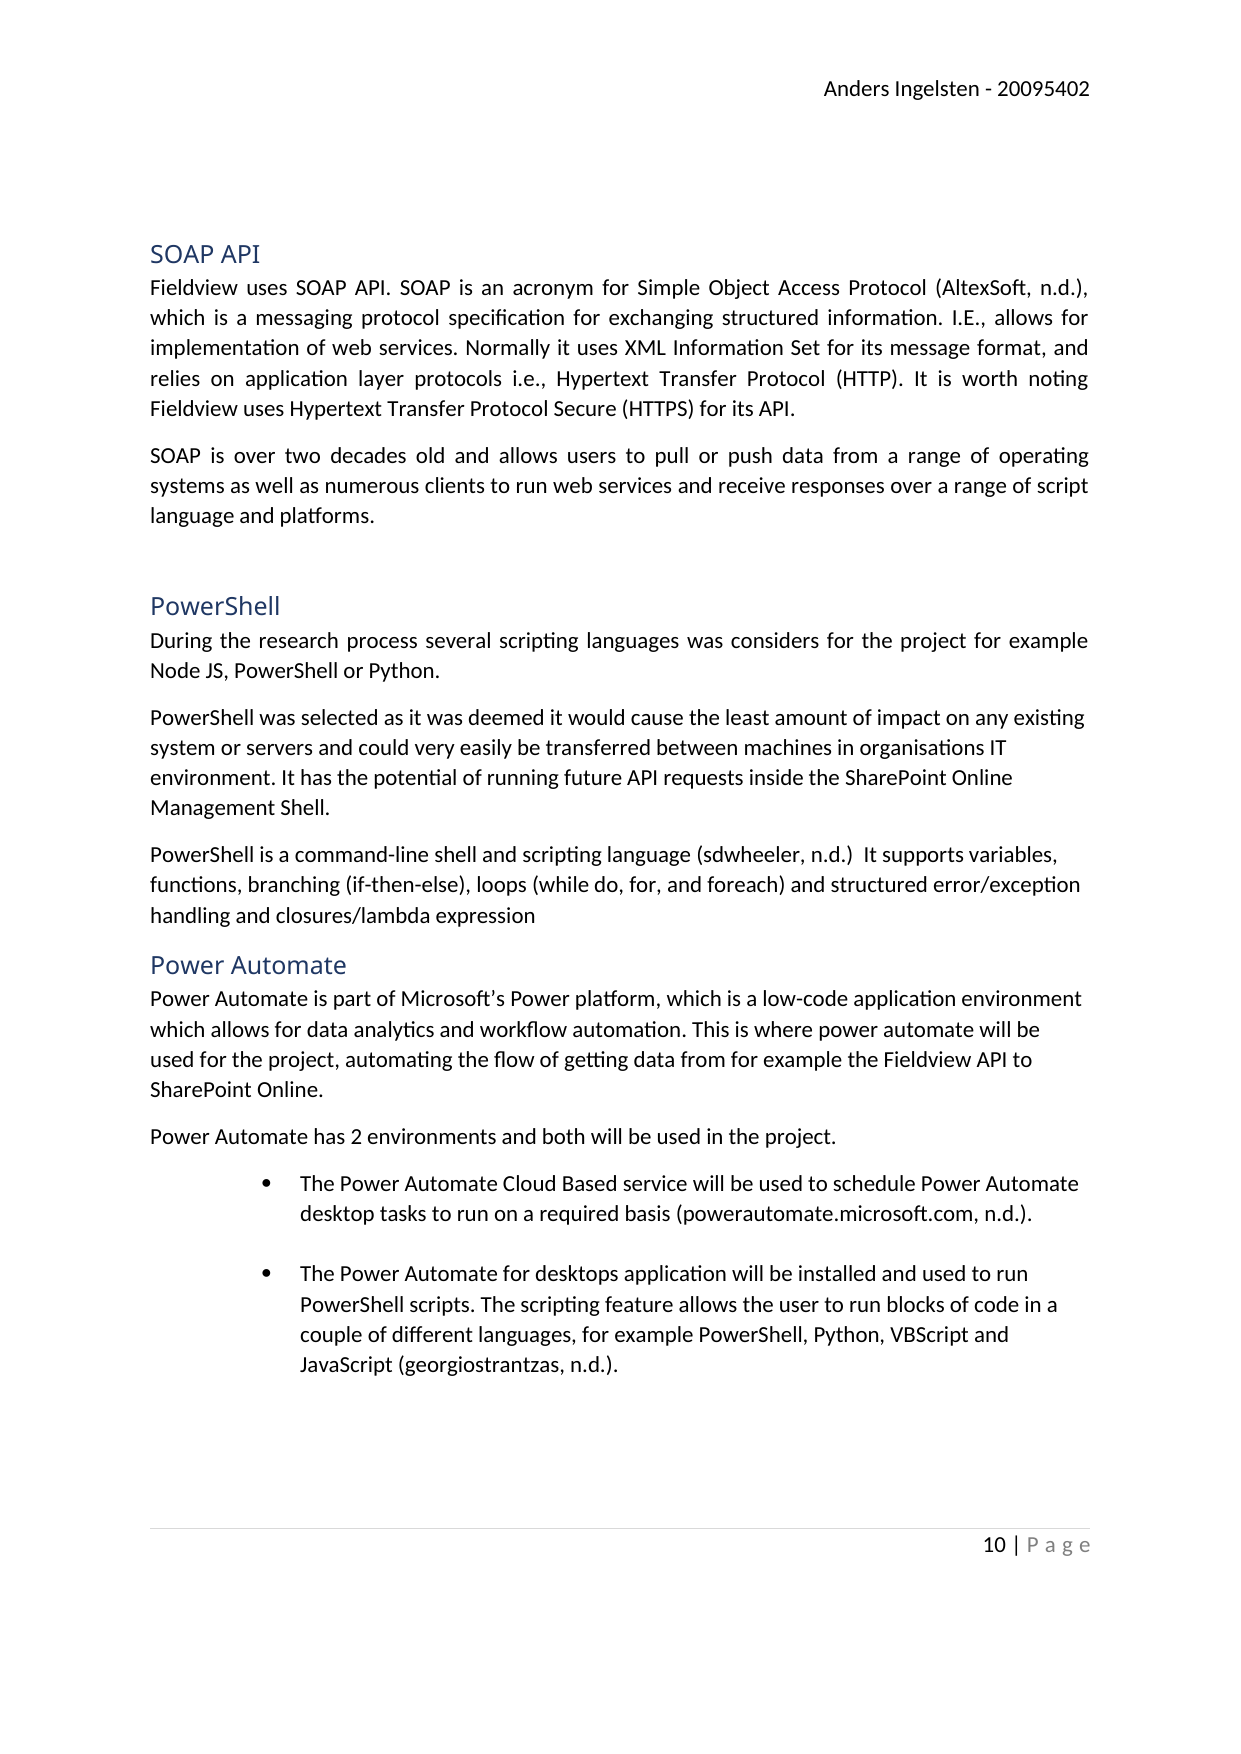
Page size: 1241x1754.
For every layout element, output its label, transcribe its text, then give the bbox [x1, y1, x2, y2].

subtitle SOAP API [150, 236, 1090, 270]
text Power Automate is part of Microsoft’s Power platform, which is a low-code application environment which allows for data analytics and workflow automation. This is where power automate will be used for the project, automating the flow of getting data from for example the Fieldview API to SharePoint Online. [150, 984, 1090, 1103]
text PowerShell was selected as it was deemed it would cause the least amount of impact on any existing system or servers and could very easily be transferred between machines in organisations IT environment. It has the potential of running future API requests inside the SharePoint Online Management Shell. [150, 703, 1090, 822]
text SOAP is over two decades old and allows users to pull or push data from a range of operating systems as well as numerous clients to run web services and receive responses over a range of script language and platforms. [150, 441, 1090, 529]
subtitle Power Automate [150, 948, 1090, 982]
text Power Automate has 2 environments and both will be used in the project. [150, 1122, 1090, 1150]
text During the research process several scripting languages was considers for the project for example Node JS, PowerShell or Python. [150, 626, 1090, 684]
text Fieldview uses SOAP API. SOAP is an acronym for Simple Object Access Protocol (AltexSoft, n.d.), which is a messaging protocol specification for exchanging structured information. I.E., allows for implementation of web services. Normally it uses XML Information Set for its message format, and relies on application layer protocols i.e., Hypertext Transfer Protocol (HTTP). It is worth noting Fieldview uses Hypertext Transfer Protocol Secure (HTTPS) for its API. [150, 273, 1090, 422]
text PowerShell is a command-line shell and scripting language (sdwheeler, n.d.) It supports variables, functions, branching (if-then-else), loops (while do, for, and foreach) and structured error/exception handling and closures/lambda expression [150, 840, 1090, 929]
subtitle PowerShell [150, 589, 1090, 623]
list The Power Automate Cloud Based service will be used to schedule Power Automate desktop tasks to run on a required basis (powerautomate.microsoft.com, n.d.). [262, 1169, 1090, 1227]
list The Power Automate for desktops application will be installed and used to run PowerShell scripts. The scripting feature allows the user to run blocks of code in a couple of different languages, for example PowerShell, Python, VBScript and JavaScript (georgiostrantzas, n.d.). [262, 1259, 1090, 1378]
